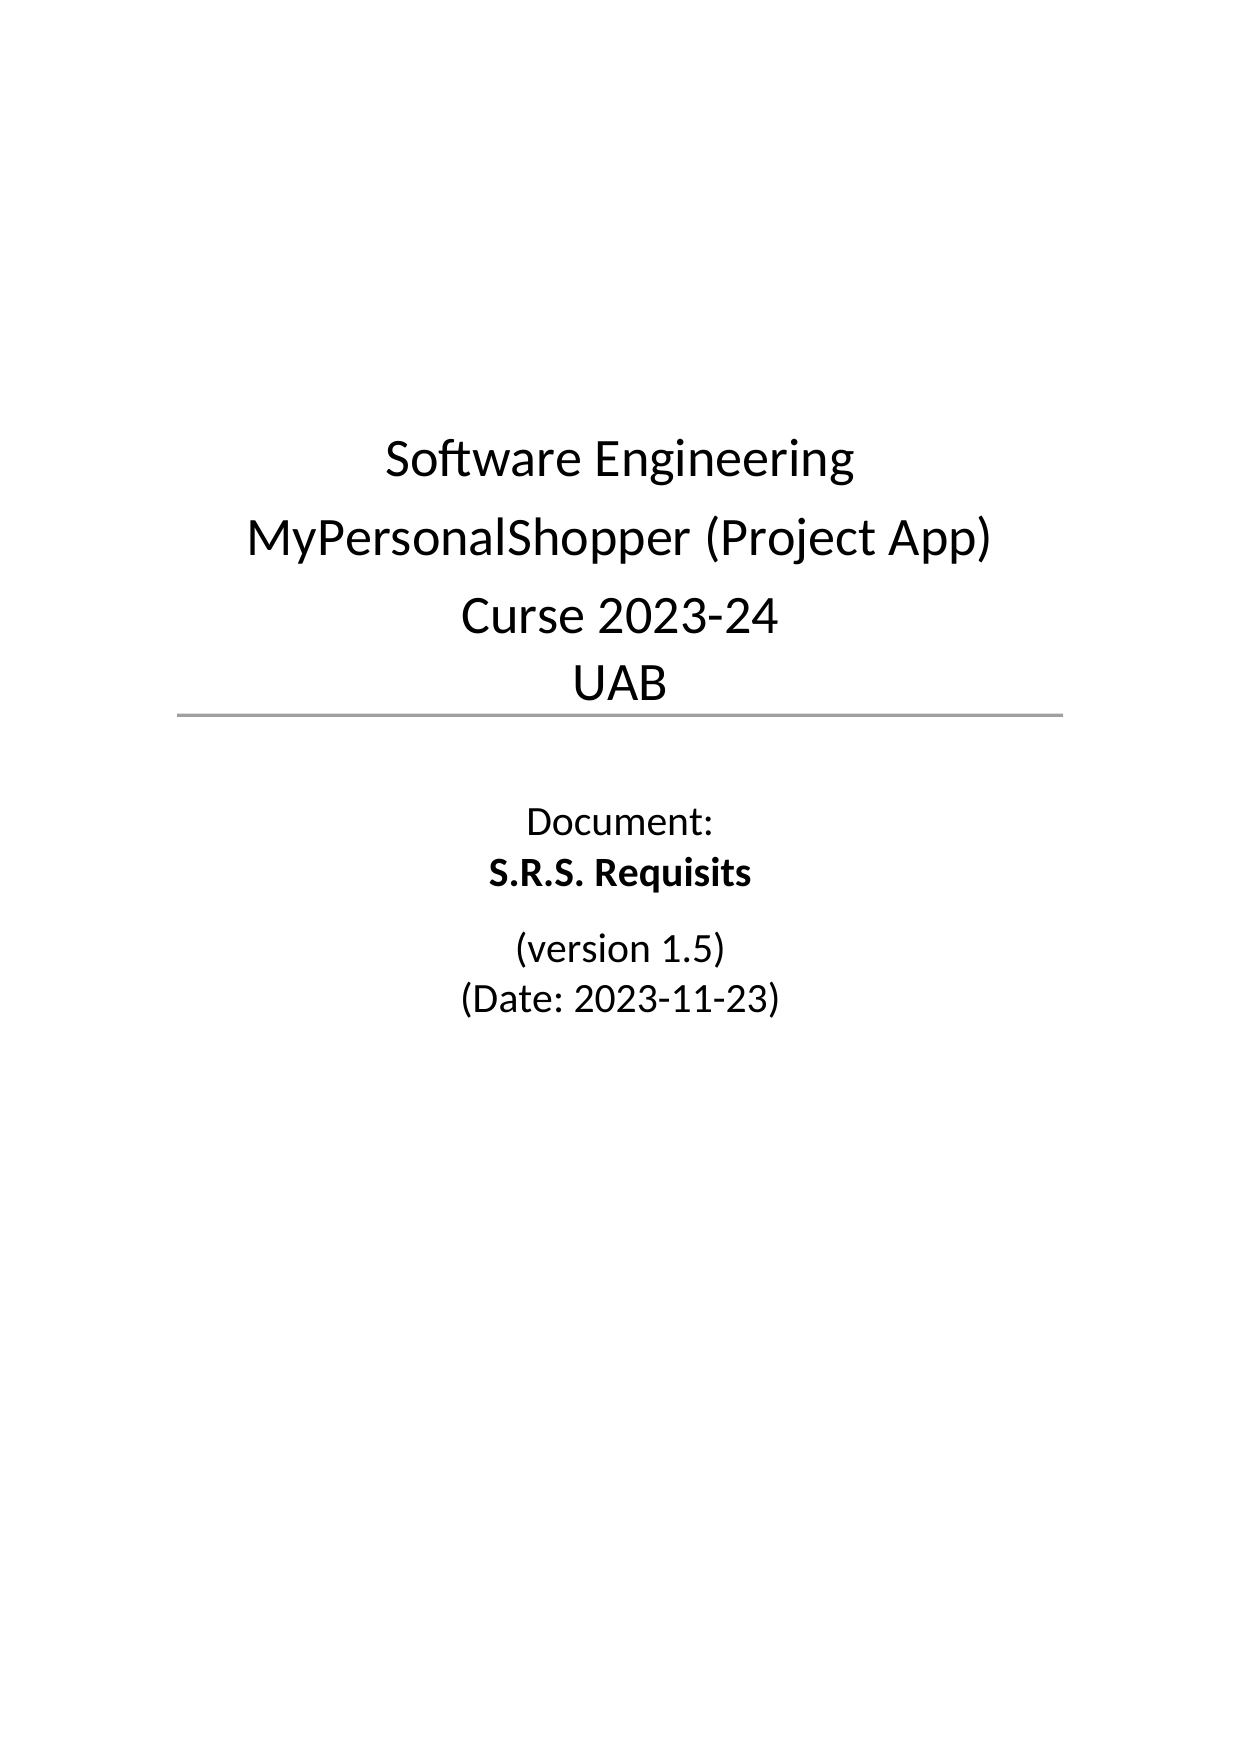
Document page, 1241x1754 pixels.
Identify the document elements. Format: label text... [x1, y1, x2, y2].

text (version 1.5) [177, 922, 1063, 972]
text Curse 2023-24 [177, 581, 1063, 647]
text (Date: 2023-11-23) [177, 972, 1063, 1023]
text MyPersonalShopper (Project App) [177, 503, 1063, 569]
text UAB [177, 647, 1063, 713]
text Software Engineering [177, 424, 1063, 490]
text Document: S.R.S. Requisits [177, 795, 1063, 897]
